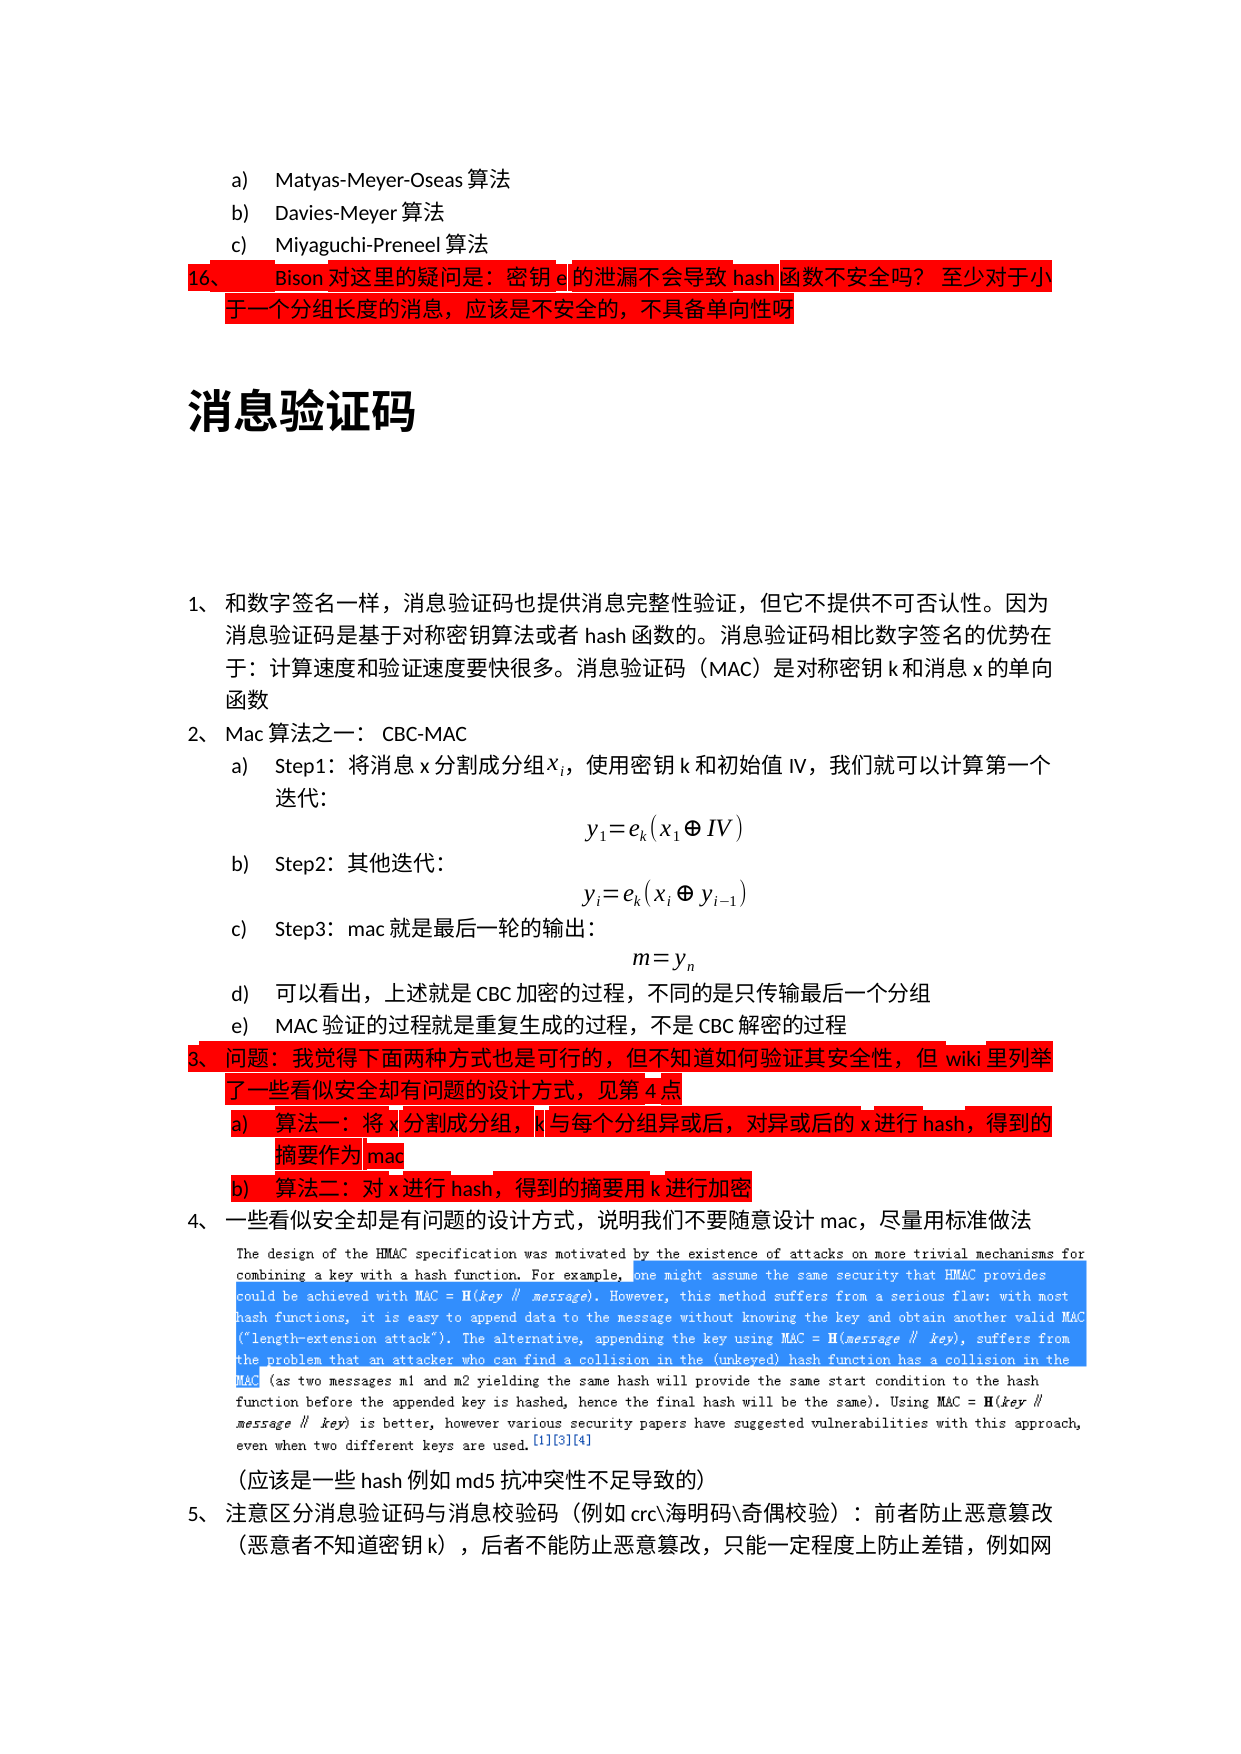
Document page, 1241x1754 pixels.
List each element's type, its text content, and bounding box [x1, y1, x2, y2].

list 算法一：将x分割成分组，k与每个分组异或后，对异或后的x进行hash，得到的摘要作为mac [231, 1105, 1053, 1170]
list Matyas-Meyer-Oseas算法 [231, 162, 1053, 194]
list 可以看出，上述就是CBC加密的过程，不同的是只传输最后一个分组 [231, 975, 1053, 1008]
list Bison对这里的疑问是：密钥e的泄漏不会导致hash函数不安全吗？ 至少对于小于一个分组长度的消息，应该是不安全的，不具备单向性呀 [187, 259, 1053, 324]
list Mac算法之一： CBC-MAC [187, 715, 1053, 748]
list Step2：其他迭代： [231, 845, 1053, 878]
list （应该是一些hash例如md5抗冲突性不足导致的） [225, 1459, 1053, 1495]
picture [225, 1235, 1091, 1459]
list 和数字签名一样，消息验证码也提供消息完整性验证，但它不提供不可否认性。因为消息验证码是基于对称密钥算法或者hash函数的。消息验证码相比数字签名的优势在于：计算速度和验证速度要快很多。消息验证码（MAC）是对称密钥k和消息x的单向函数 [187, 585, 1053, 715]
list Davies-Meyer算法 [231, 194, 1053, 227]
list Step1：将消息x分割成分组，使用密钥k和初始值IV，我们就可以计算第一个迭代： [231, 748, 1053, 813]
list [187, 1495, 1053, 1560]
list Miyaguchi-Preneel算法 [231, 227, 1053, 259]
list MAC验证的过程就是重复生成的过程，不是CBC解密的过程 [231, 1008, 1053, 1040]
list 算法二：对x进行hash，得到的摘要用k进行加密 [231, 1170, 1053, 1203]
list Step3：mac就是最后一轮的输出： [231, 910, 1053, 943]
subtitle 消息验证码 [187, 360, 1053, 457]
list 问题：我觉得下面两种方式也是可行的，但不知道如何验证其安全性，但wiki里列举了一些看似安全却有问题的设计方式，见第4点 [187, 1040, 1053, 1105]
list 一些看似安全却是有问题的设计方式，说明我们不要随意设计mac，尽量用标准做法 [187, 1203, 1053, 1235]
